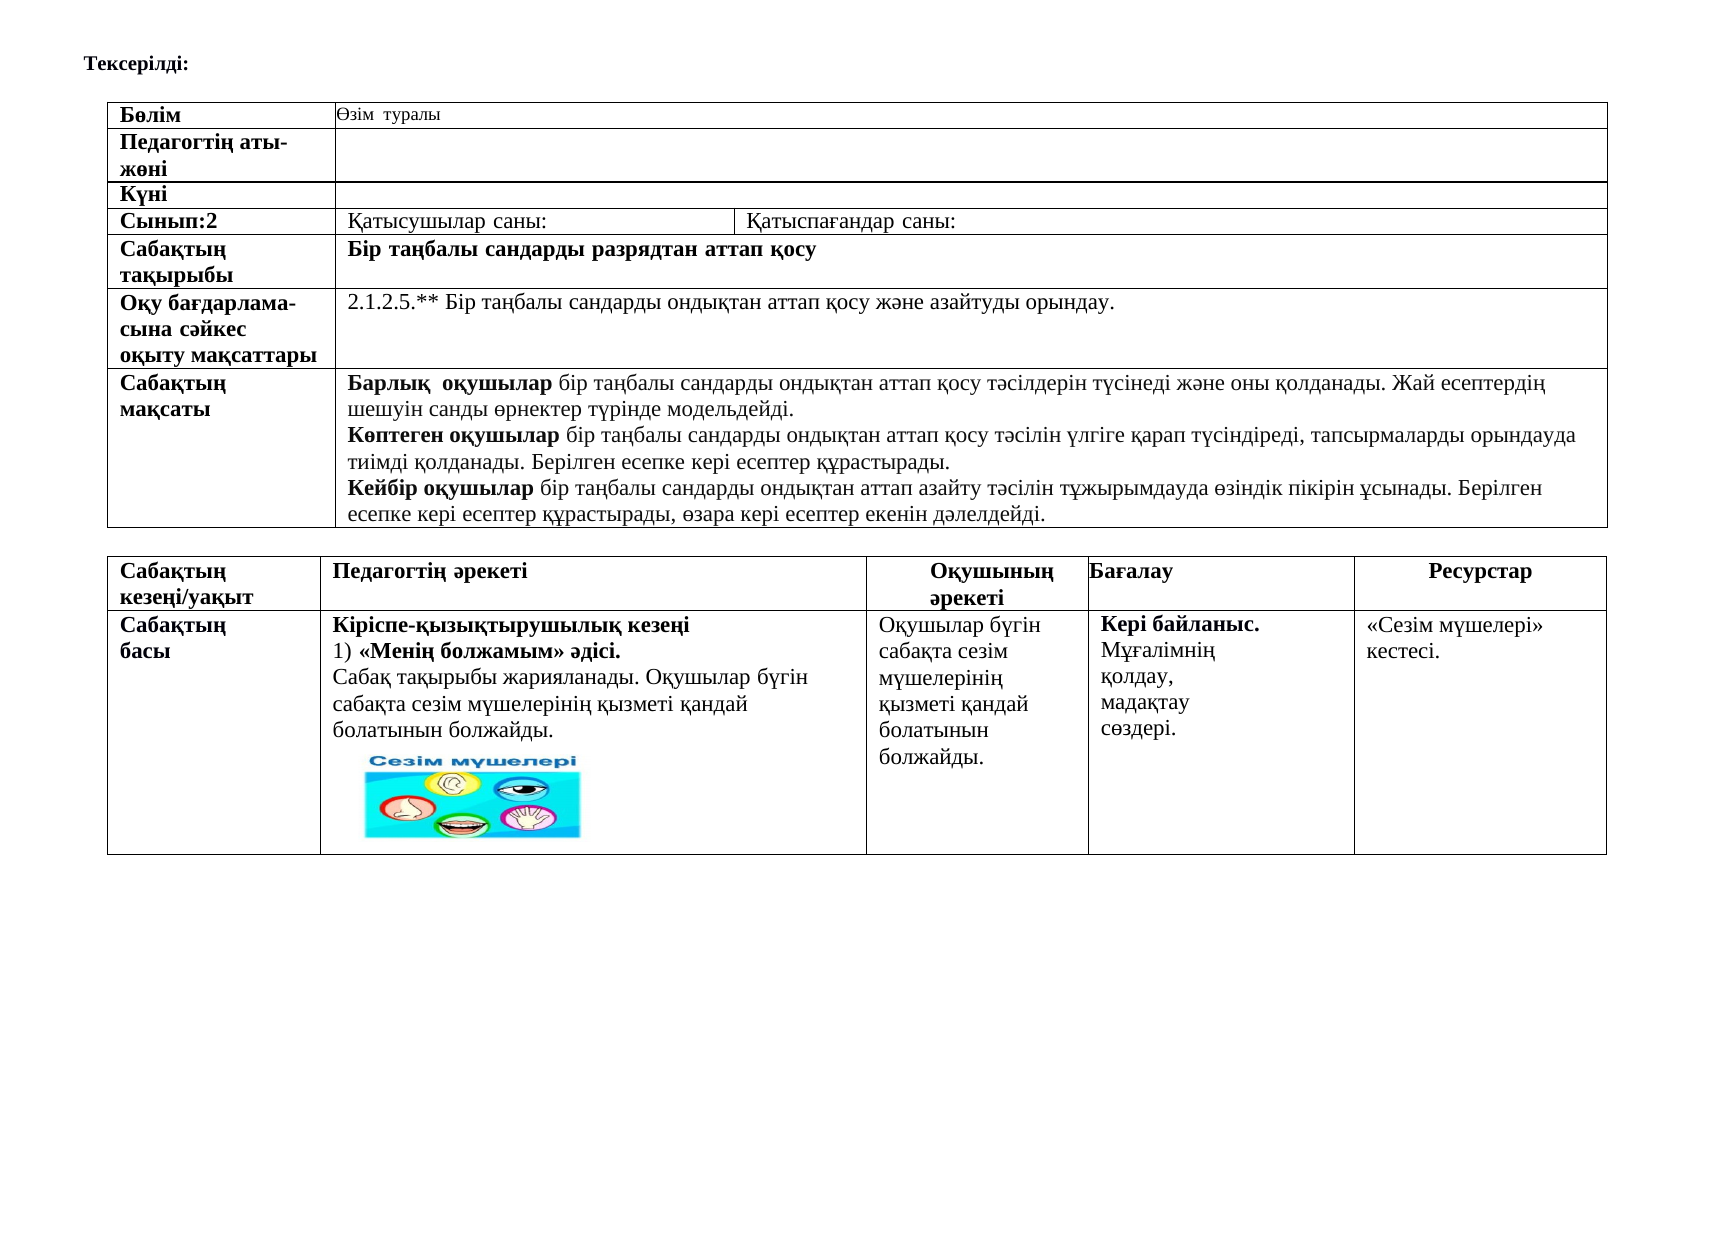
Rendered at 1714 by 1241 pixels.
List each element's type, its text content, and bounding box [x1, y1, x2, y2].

table_cell [336, 129, 1607, 181]
text Тексерілді: [83, 51, 1638, 75]
table_cell Бір таңбалы сандарды разрядтан аттап қосу [336, 235, 1607, 288]
table_header Оқушының әрекеті [867, 557, 1088, 610]
table_header Бағалау [1089, 557, 1354, 610]
table_cell Кері байланыс. Мұғалімнің қолдау, мадақтау сөздері. [1089, 611, 1354, 854]
table_header Өзім туралы [336, 103, 1607, 128]
table_cell Сабақтың тақырыбы [108, 235, 335, 288]
table_header Педагогтің әрекеті [321, 557, 866, 610]
table_header Сабақтың кезеңі/уақыт [108, 557, 320, 610]
table_cell Күні [108, 183, 335, 208]
table_cell Кіріспе-қызықтырушылық кезеңі 1) «Менің болжамым» әдісі. Сабақ тақырыбы жарияланады. Оқушылар бүгін сабақта сезім мүшелерінің қызметі қандай болатынын болжайды. [321, 611, 866, 854]
table_header Ресурстар [1355, 557, 1606, 610]
table_cell Сынып:2 [108, 209, 335, 234]
table_header Бөлім [108, 103, 335, 128]
table_cell Педагогтің аты-жөні [108, 129, 335, 181]
table_cell Қатыспағандар саны: [735, 209, 1607, 234]
table_cell «Сезім мүшелері» кестесі. [1355, 611, 1606, 854]
table_cell Оқу бағдарлама- сына сәйкес оқыту мақсаттары [108, 289, 335, 368]
table_cell Барлық оқушылар бір таңбалы сандарды ондықтан аттап қосу тәсілдерін түсінеді және оны қолданады. Жай есептердің шешуін санды өрнектер түрінде модельдейді. Көптеген оқушылар бір таңбалы сандарды ондықтан аттап қосу тәсілін үлгіге қарап түсіндіреді, тапсырмаларды орындауда тиімді қолданады. Берілген есепке кері есептер құрастырады. Кейбір оқушылар бір таңбалы сандарды ондықтан аттап азайту тәсілін тұжырымдауда өзіндік пікірін ұсынады. Берілген есепке кері есептер құрастырады, өзара кері есептер екенін дәлелдейді. [336, 369, 1607, 527]
table_cell Қатысушылар саны: [336, 209, 734, 234]
table_cell Оқушылар бүгін сабақта сезім мүшелерінің қызметі қандай болатынын болжайды. [867, 611, 1088, 854]
picture [358, 754, 591, 842]
table_cell Сабақтың басы [108, 611, 320, 854]
table_cell [336, 183, 1607, 208]
table_cell Сабақтың мақсаты [108, 369, 335, 527]
table_cell 2.1.2.5.** Бір таңбалы сандарды ондықтан аттап қосу және азайтуды орындау. [336, 289, 1607, 368]
